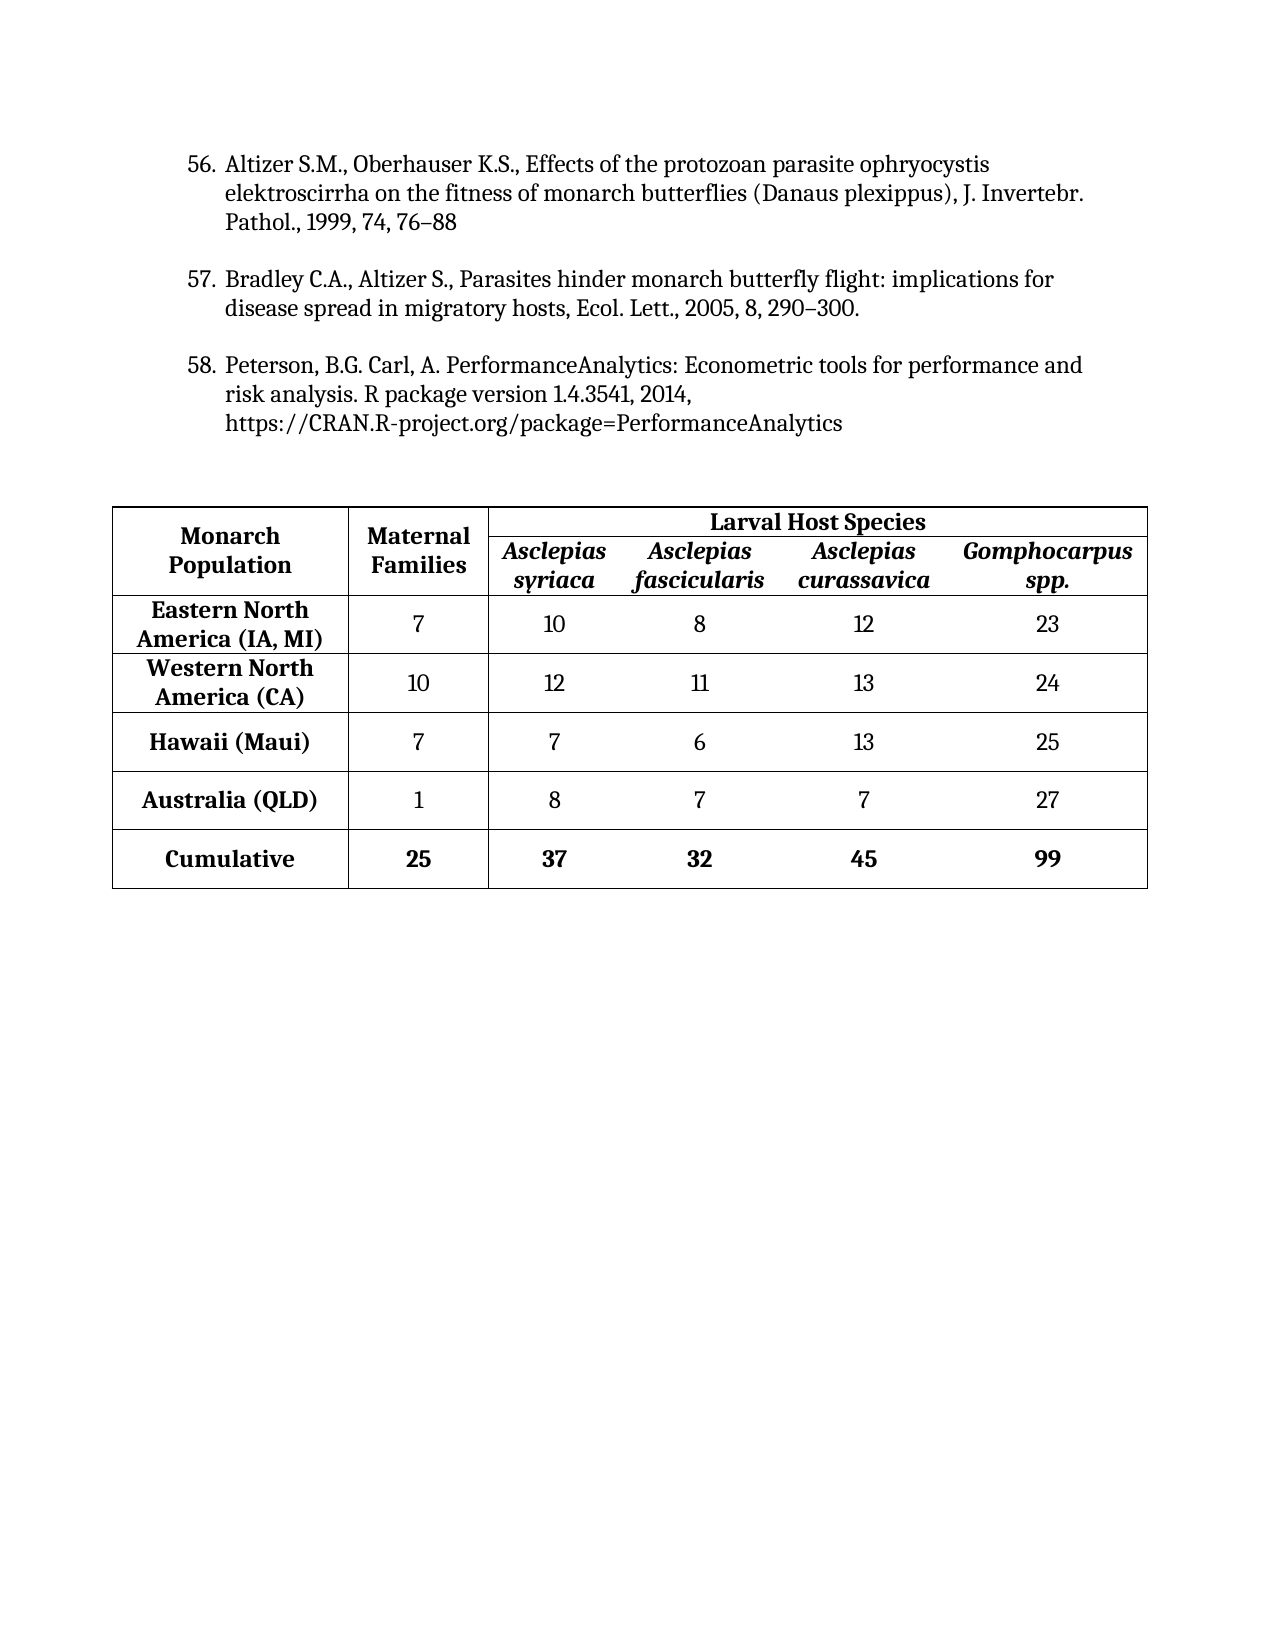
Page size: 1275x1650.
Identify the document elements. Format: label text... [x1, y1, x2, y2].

table_cell Eastern North America (IA, MI) [113, 596, 348, 653]
table_cell 1 [349, 772, 488, 829]
table_cell 7 [489, 713, 620, 771]
table_cell Asclepias curassavica [780, 537, 948, 595]
table_cell 10 [489, 596, 620, 653]
table_cell 7 [620, 772, 779, 829]
table_cell 13 [780, 654, 948, 712]
table_cell 25 [349, 830, 488, 888]
table_cell 6 [620, 713, 779, 771]
table_cell 8 [620, 596, 779, 653]
list Peterson, B.G. Carl, A. PerformanceAnalytics: Econometric tools for performance and risk analysis. R package version 1.4.3541, 2014, https://CRAN.R-project.org/package=PerformanceAnalytics [187, 351, 1125, 437]
table_cell 7 [349, 596, 488, 653]
table_cell Cumulative [113, 830, 348, 888]
table_cell 12 [780, 596, 948, 653]
table_cell Australia (QLD) [113, 772, 348, 829]
table_cell Gomphocarpus spp. [948, 537, 1147, 595]
table_header Monarch Population [113, 508, 348, 595]
table_cell 23 [948, 596, 1147, 653]
table_cell 45 [780, 830, 948, 888]
table_cell 13 [780, 713, 948, 771]
table_cell 12 [489, 654, 620, 712]
table_cell Asclepias fascicularis [620, 537, 779, 595]
table_cell 32 [620, 830, 779, 888]
table_cell Western North America (CA) [113, 654, 348, 712]
list Altizer S.M., Oberhauser K.S., Effects of the protozoan parasite ophryocystis elektroscirrha on the fitness of monarch butterflies (Danaus plexippus), J. Invertebr. Pathol., 1999, 74, 76–88 [187, 150, 1125, 236]
table_cell 8 [489, 772, 620, 829]
table_cell 99 [948, 830, 1147, 888]
table_cell 7 [349, 713, 488, 771]
table_cell Asclepias syriaca [489, 537, 620, 595]
table_header Maternal Families [349, 508, 488, 595]
table_cell 37 [489, 830, 620, 888]
table_cell 11 [620, 654, 779, 712]
table_cell 10 [349, 654, 488, 712]
table_header Larval Host Species [489, 508, 1147, 536]
table_cell Hawaii (Maui) [113, 713, 348, 771]
table_cell 27 [948, 772, 1147, 829]
table_cell 24 [948, 654, 1147, 712]
table_cell 7 [780, 772, 948, 829]
list Bradley C.A., Altizer S., Parasites hinder monarch butterfly flight: implications for disease spread in migratory hosts, Ecol. Lett., 2005, 8, 290–300. [187, 265, 1125, 322]
table_cell 25 [948, 713, 1147, 771]
